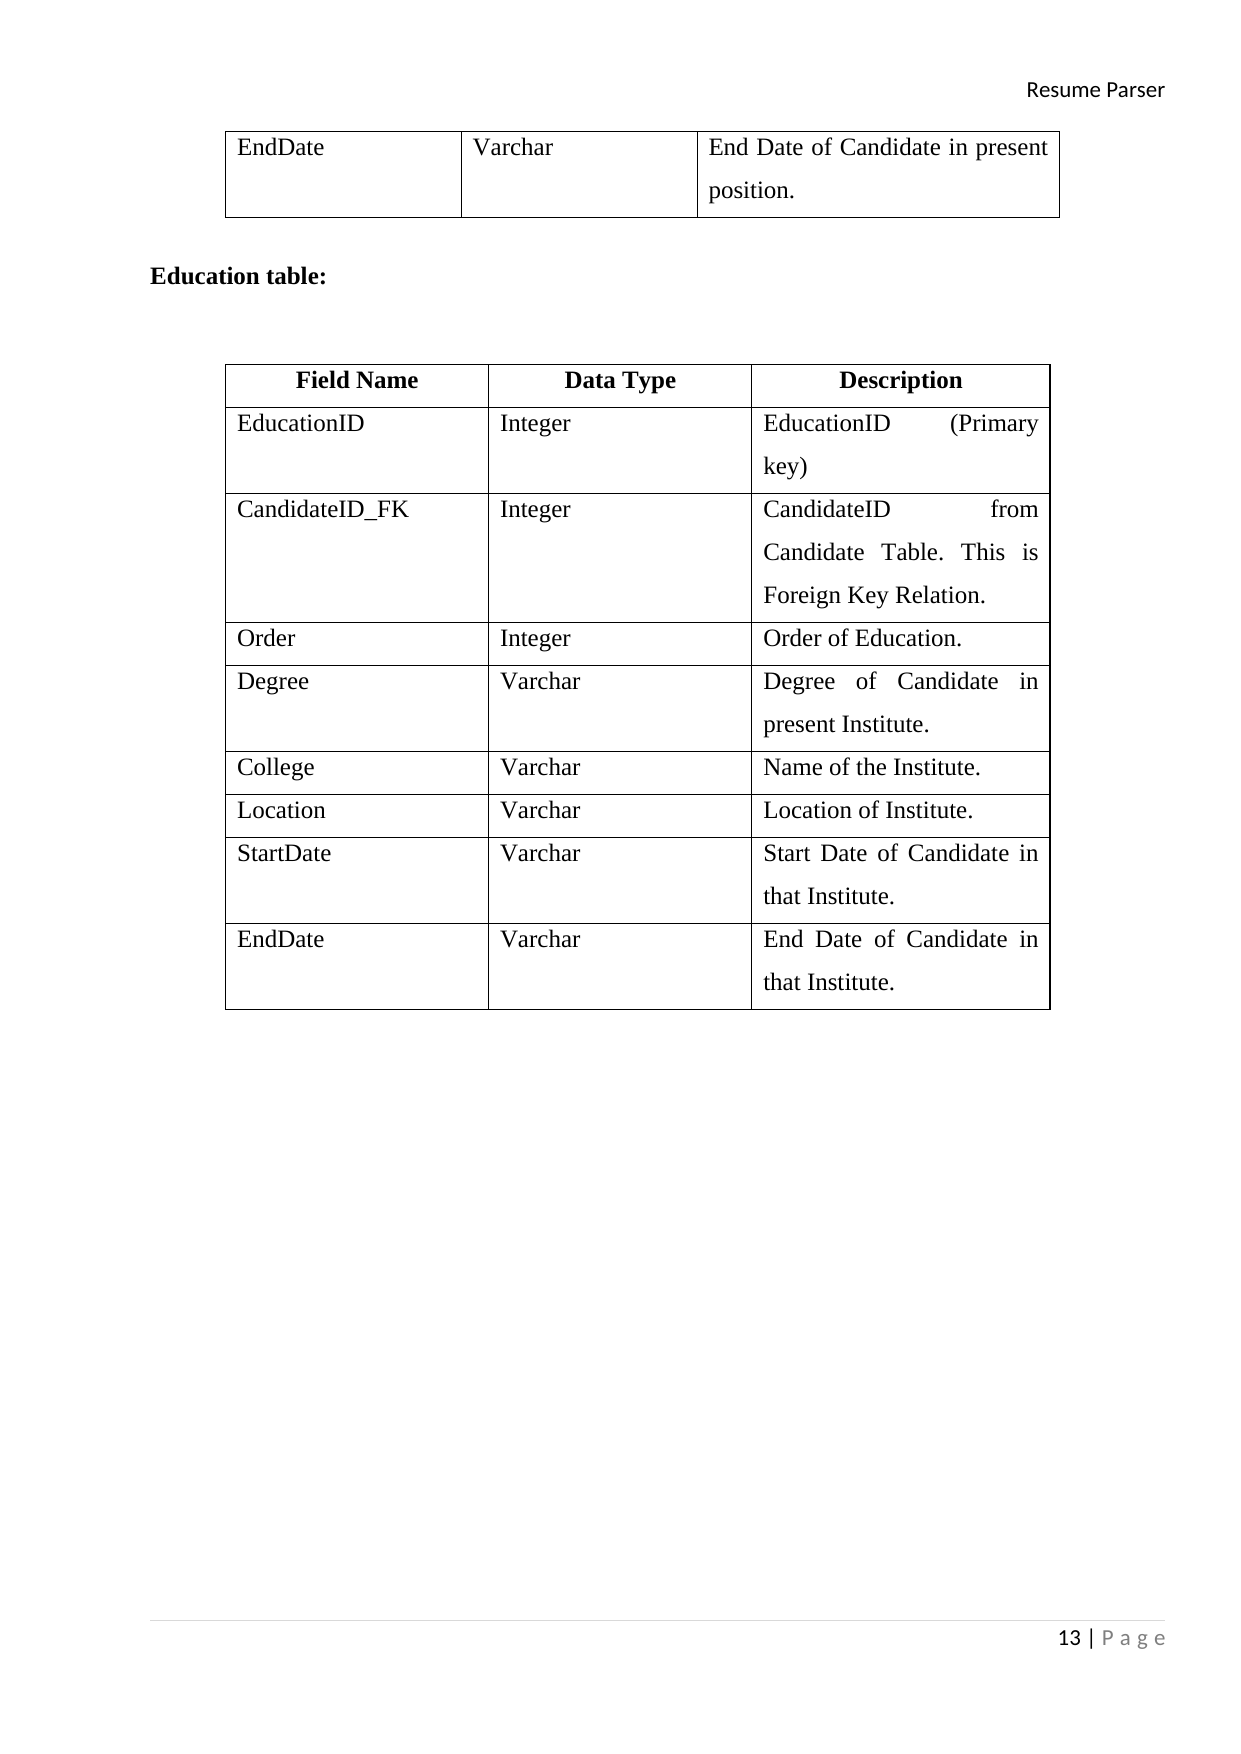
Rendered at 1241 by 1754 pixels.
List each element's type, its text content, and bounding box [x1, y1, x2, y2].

table_cell Location [226, 795, 488, 837]
table_cell Order [226, 623, 488, 665]
table_cell Varchar [489, 752, 751, 794]
table_header Description [752, 365, 1049, 407]
table_cell End Date of Candidate in that Institute. [752, 924, 1049, 1009]
table_cell Name of the Institute. [752, 752, 1049, 794]
table_cell Location of Institute. [752, 795, 1049, 837]
table_cell EndDate [226, 132, 461, 217]
table_cell Varchar [489, 666, 751, 751]
table_cell Varchar [489, 924, 751, 1009]
table_cell Integer [489, 623, 751, 665]
table_cell End Date of Candidate in present position. [698, 132, 1059, 217]
table_cell CandidateID from Candidate Table. This is Foreign Key Relation. [752, 494, 1049, 622]
table_cell Varchar [462, 132, 697, 217]
table_cell Varchar [489, 838, 751, 923]
table_cell EducationID (Primary key) [752, 408, 1049, 493]
table_cell CandidateID_FK [226, 494, 488, 622]
table_cell Integer [489, 408, 751, 493]
table_header Data Type [489, 365, 751, 407]
table_cell Degree of Candidate in present Institute. [752, 666, 1049, 751]
table_header Field Name [226, 365, 488, 407]
table_cell Order of Education. [752, 623, 1049, 665]
table_cell Start Date of Candidate in that Institute. [752, 838, 1049, 923]
table_cell EndDate [226, 924, 488, 1009]
table_cell StartDate [226, 838, 488, 923]
table_cell EducationID [226, 408, 488, 493]
table_cell Degree [226, 666, 488, 751]
table_cell Integer [489, 494, 751, 622]
list Education table: [150, 261, 1165, 290]
table_cell Varchar [489, 795, 751, 837]
table_cell College [226, 752, 488, 794]
